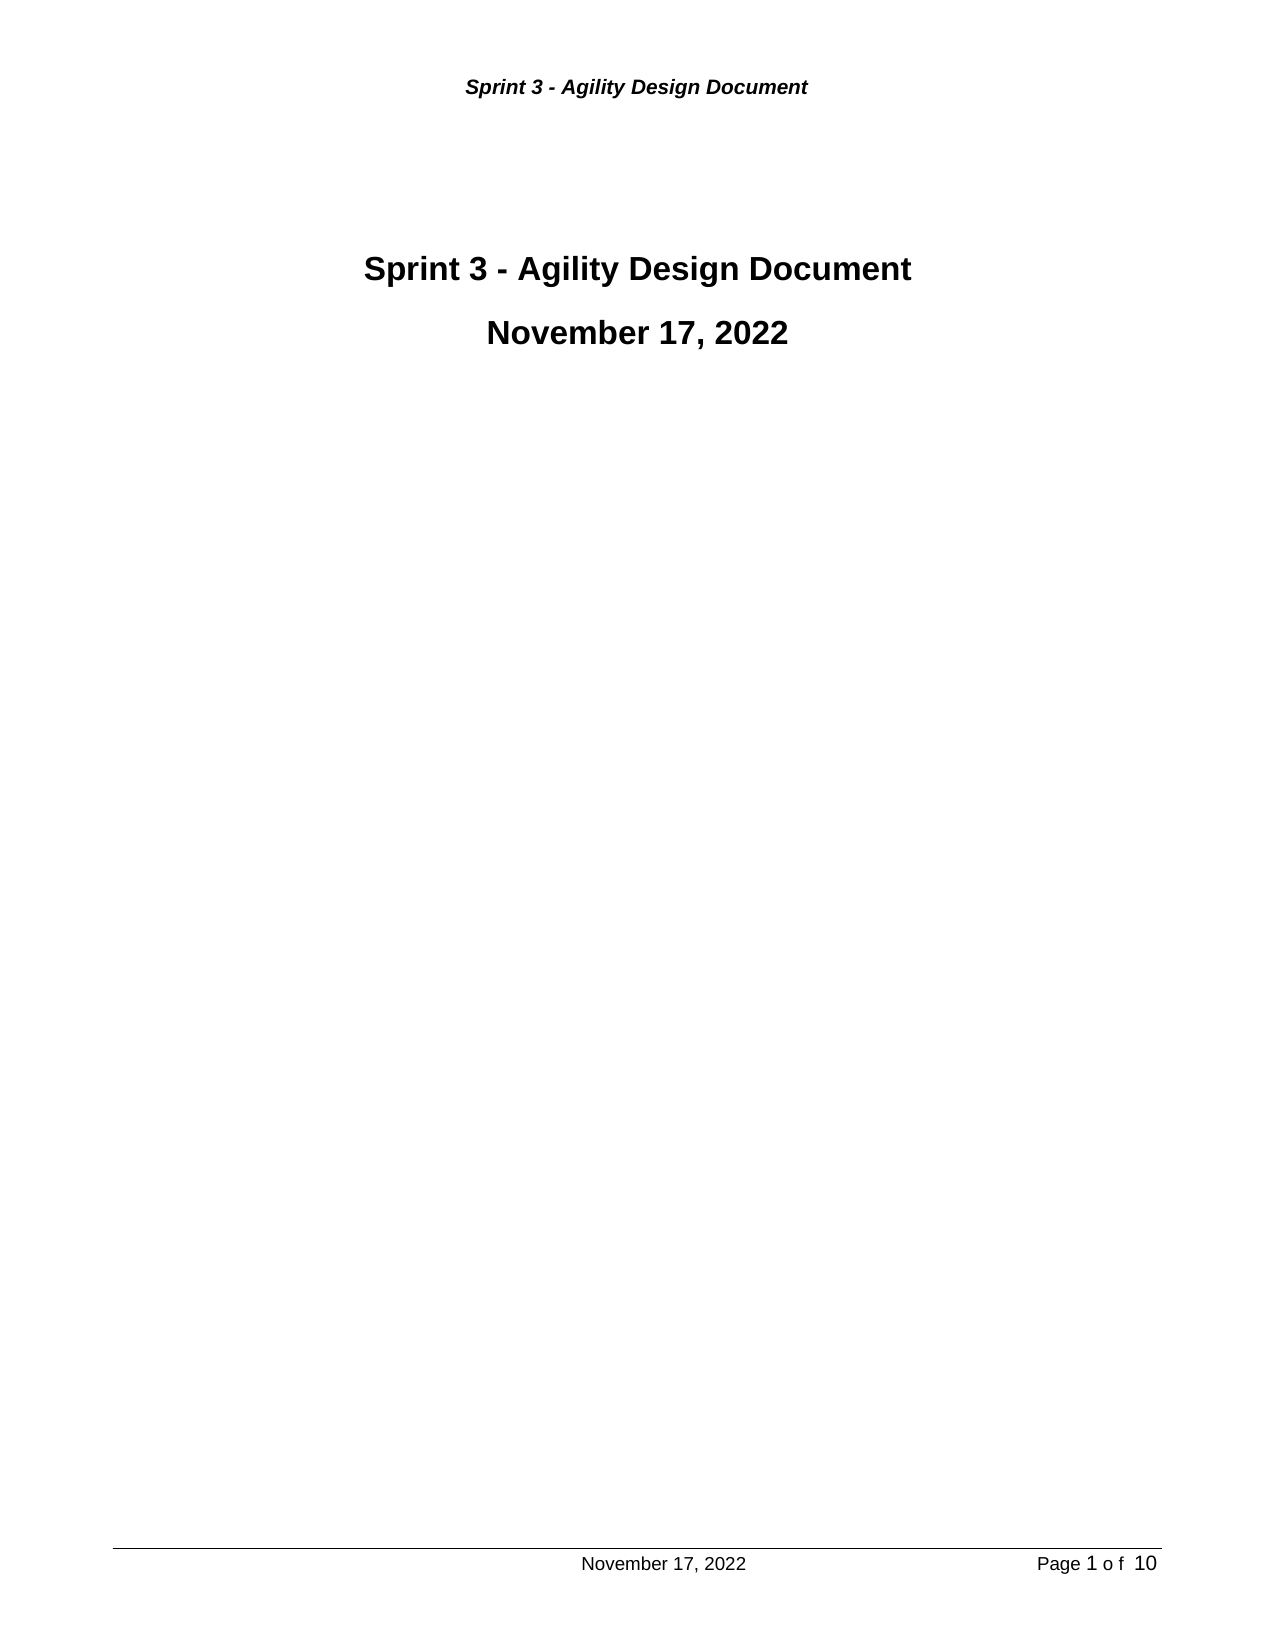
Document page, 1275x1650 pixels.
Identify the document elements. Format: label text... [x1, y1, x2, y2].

title Sprint 3 - Agility Design Document [112, 249, 1162, 288]
title November 17, 2022 [112, 313, 1162, 351]
